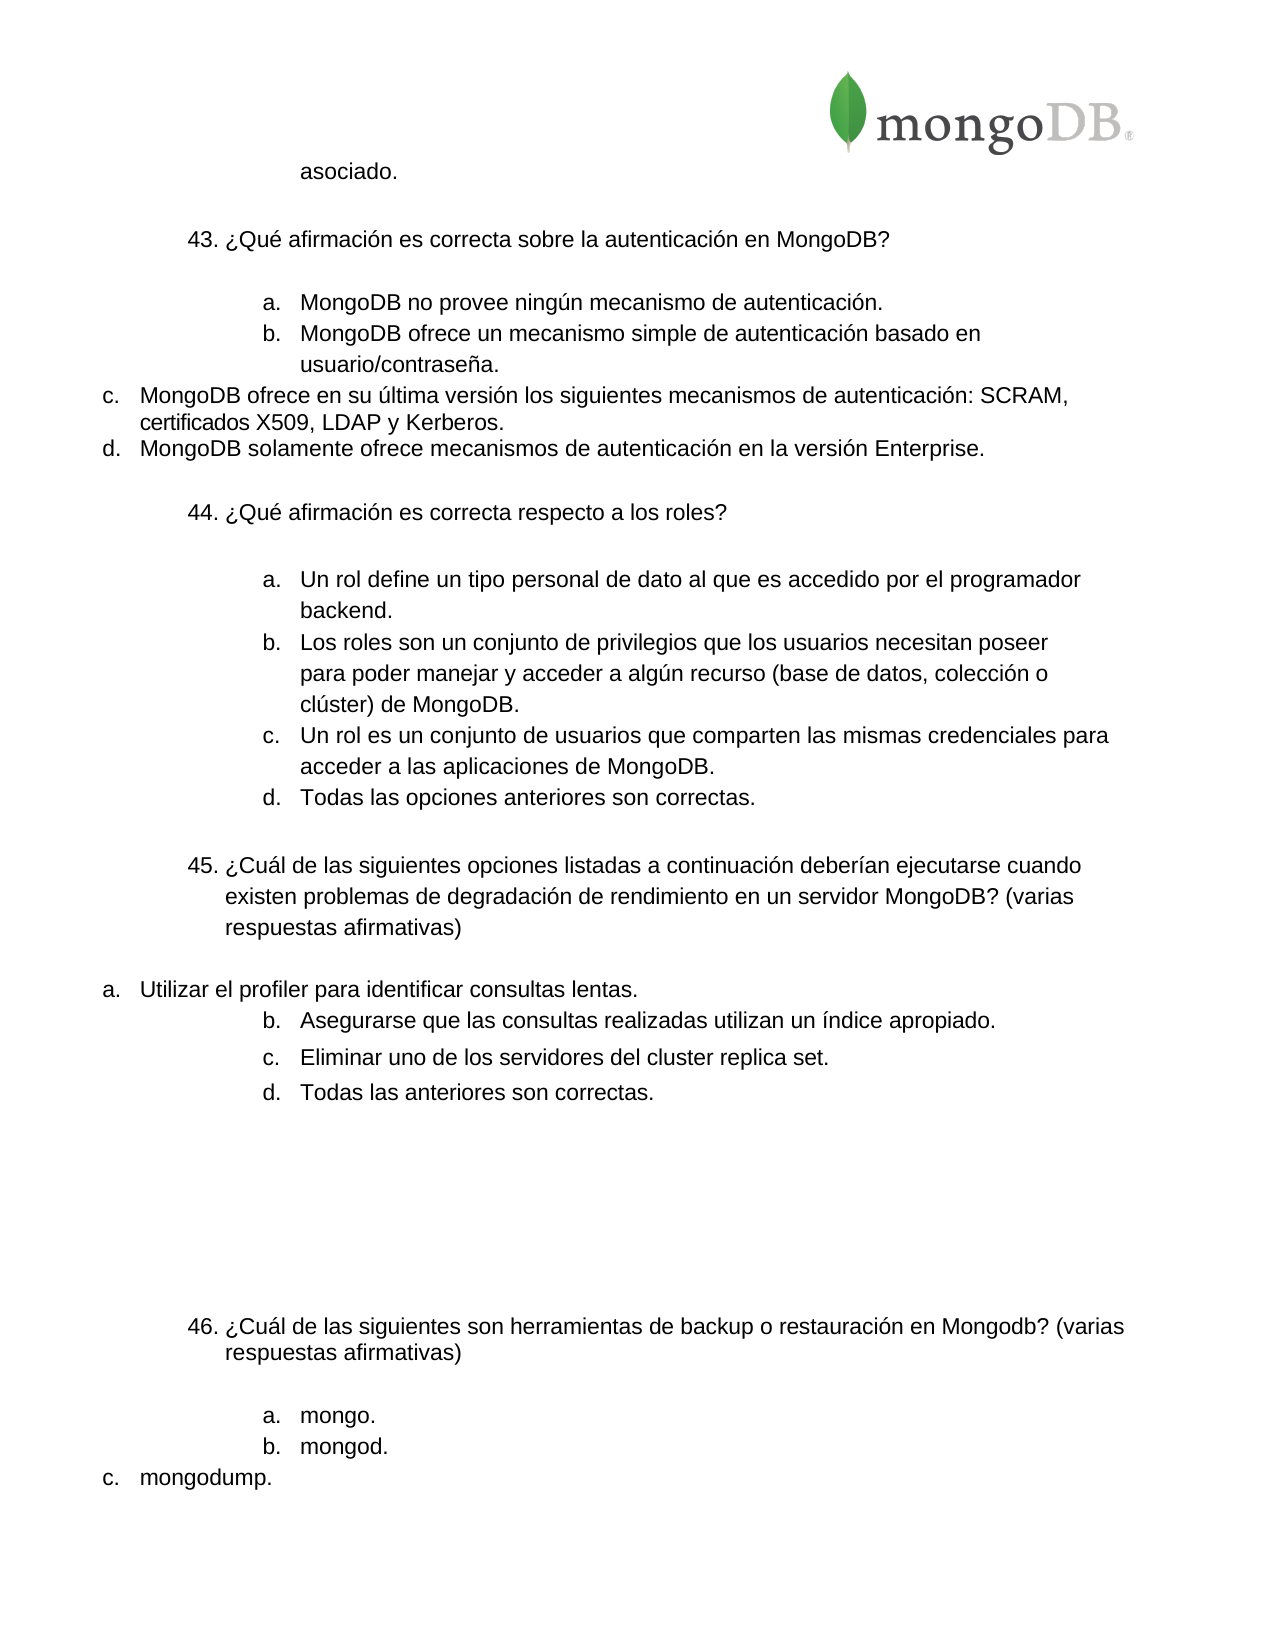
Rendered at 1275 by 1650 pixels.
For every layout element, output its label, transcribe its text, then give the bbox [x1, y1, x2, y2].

list Un rol define un tipo personal de dato al que es accedido por el programador backend. [262, 566, 1123, 624]
list Un rol es un conjunto de usuarios que comparten las mismas credenciales para acceder a las aplicaciones de MongoDB. [262, 722, 1114, 779]
list ¿Cuál de las siguientes son herramientas de backup o restauración en Mongodb? (varias respuestas afirmativas) [187, 1313, 1133, 1366]
list MongoDB no provee ningún mecanismo de autenticación. [262, 289, 1092, 315]
list En el shard primario, pero solamente en el miembro primario del replica set asociado. [262, 158, 1133, 185]
list mongod. [262, 1433, 1122, 1459]
list Eliminar uno de los servidores del cluster replica set. [262, 1043, 1034, 1070]
list Asegurarse que las consultas realizadas utilizan un índice apropiado. [262, 1007, 1034, 1034]
list Los roles son un conjunto de privilegios que los usuarios necesitan poseer para poder manejar y acceder a algún recurso (base de datos, colección o clúster) de MongoDB. [262, 629, 1091, 717]
list ¿Cuál de las siguientes opciones listadas a continuación deberían ejecutarse cuando existen problemas de degradación de rendimiento en un servidor MongoDB? (varias respuestas afirmativas) [187, 852, 1109, 940]
list Todas las opciones anteriores son correctas. [262, 784, 1114, 810]
list mongodump. [102, 1464, 1133, 1490]
list MongoDB solamente ofrece mecanismos de autenticación en la versión Enterprise. [102, 435, 1133, 461]
list MongoDB ofrece un mecanismo simple de autenticación basado en usuario/contraseña. [262, 320, 1118, 377]
list ¿Qué afirmación es correcta sobre la autenticación en MongoDB? [187, 226, 1133, 253]
list mongo. [262, 1402, 1122, 1428]
list Utilizar el profiler para identificar consultas lentas. [102, 976, 1133, 1003]
list MongoDB ofrece en su última versión los siguientes mecanismos de autenticación: SCRAM, certificados X509, LDAP y Kerberos. [102, 382, 1133, 435]
picture [830, 71, 1134, 155]
list ¿Qué afirmación es correcta respecto a los roles? [187, 499, 1133, 525]
list Todas las anteriores son correctas. [262, 1079, 1034, 1106]
